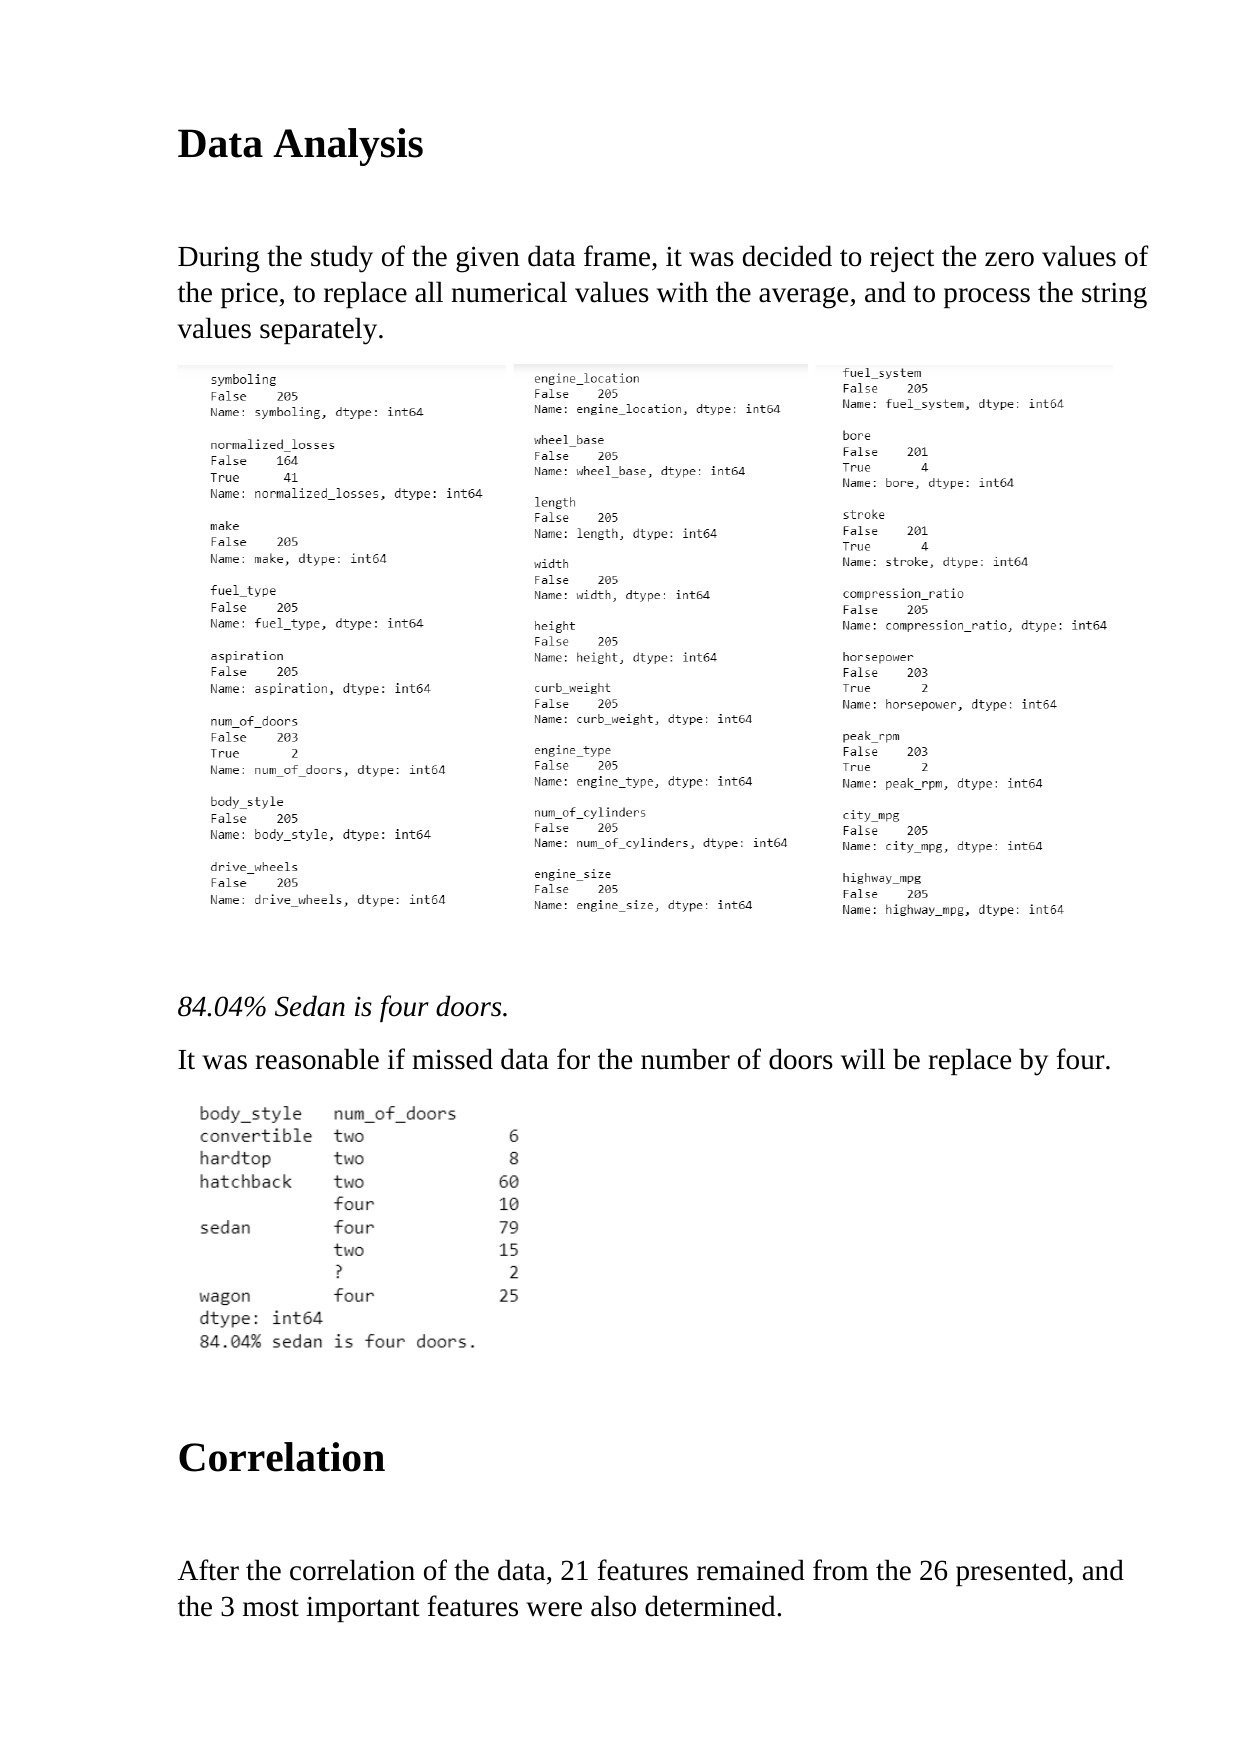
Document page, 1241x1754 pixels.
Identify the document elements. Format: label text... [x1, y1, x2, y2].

text Data Analysis [177, 118, 1152, 166]
text During the study of the given data frame, it was decided to reject the zero values of the price, to replace all numerical values with the average, and to process the string values separately. [177, 239, 1152, 345]
text After the correlation of the data, 21 features remained from the 26 presented, and the 3 most important features were also determined. [177, 1553, 1152, 1623]
picture [177, 365, 507, 918]
picture [815, 365, 1113, 918]
text It was reasonable if missed data for the number of doors will be replace by four. [177, 1042, 1152, 1076]
picture [513, 364, 808, 918]
picture [177, 1095, 606, 1361]
text 84.04% Sedan is four doors. [177, 989, 1152, 1023]
text Correlation [177, 1432, 1152, 1480]
